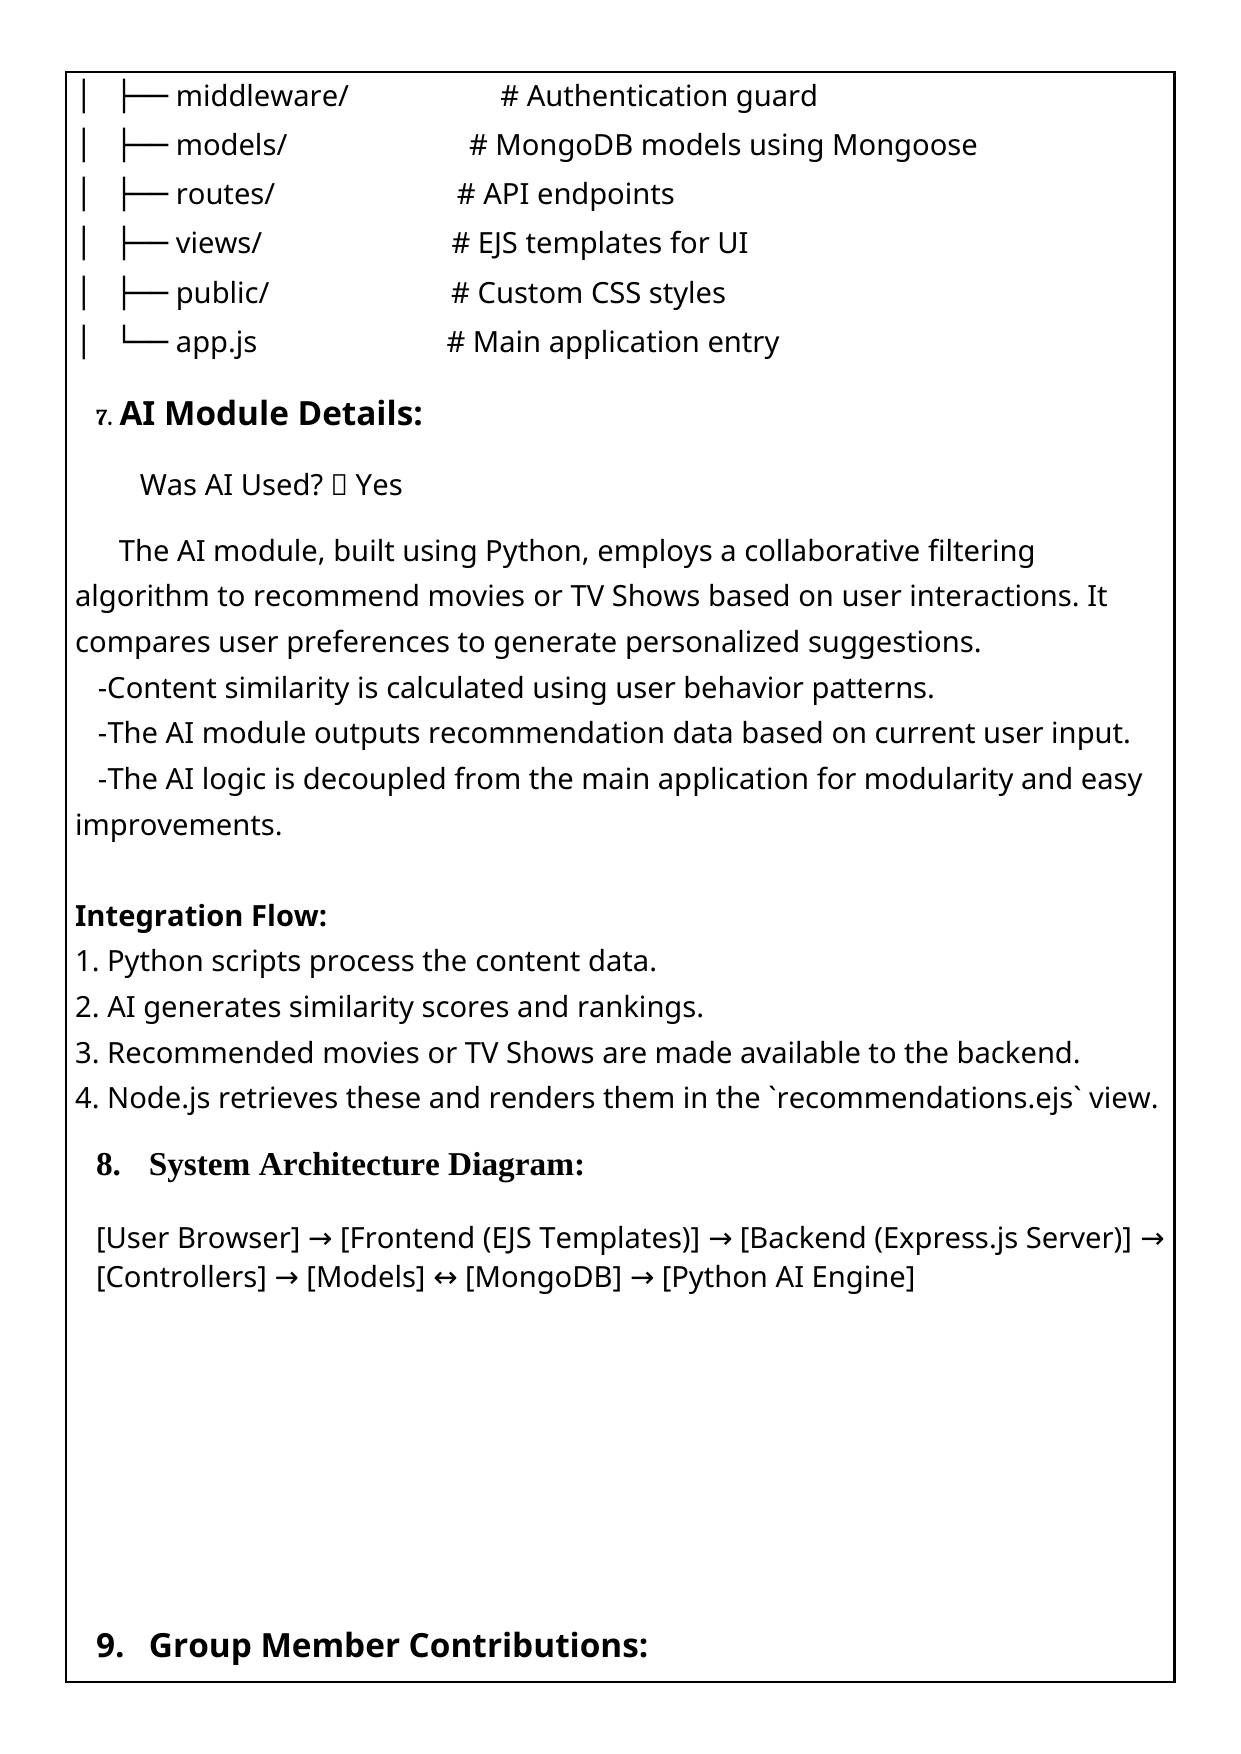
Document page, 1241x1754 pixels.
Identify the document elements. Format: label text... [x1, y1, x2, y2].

list │ ├── models/ # MongoDB models using Mongoose [75, 124, 1165, 164]
list AI generates similarity scores and rankings. 3. Recommended movies or TV Shows are made available to the backend. 4. Node.js retrieves these and renders them in the `recommendations.ejs` view. [75, 986, 1165, 1117]
list [User Browser] → [Frontend (EJS Templates)] → [Backend (Express.js Server)] → [Controllers] → [Models] ↔ [MongoDB] → [Python AI Engine] [96, 1217, 1165, 1296]
list Integration Flow: 1. Python scripts process the content data. [75, 849, 1165, 980]
list System Architecture Diagram: [96, 1144, 1165, 1182]
list │ ├── public/ # Custom CSS styles [75, 272, 1165, 312]
list │ └── app.js # Main application entry [75, 321, 1165, 361]
list The AI module, built using Python, employs a collaborative filtering algorithm to recommend movies or TV Shows based on user interactions. It compares user preferences to generate personalized suggestions. -Content similarity is calculated using user behavior patterns. -The AI module outputs recommendation data based on current user input. -The AI logic is decoupled from the main application for modularity and easy improvements. [75, 530, 1165, 843]
list │ ├── routes/ # API endpoints [75, 173, 1165, 213]
list Group Member Contributions: [96, 1622, 1165, 1668]
list AI Module Details: [96, 390, 1165, 435]
list │ ├── views/ # EJS templates for UI [75, 223, 1165, 262]
list Was AI Used? ✅ Yes [96, 464, 1165, 504]
list │ ├── middleware/ # Authentication guard [75, 75, 1165, 115]
